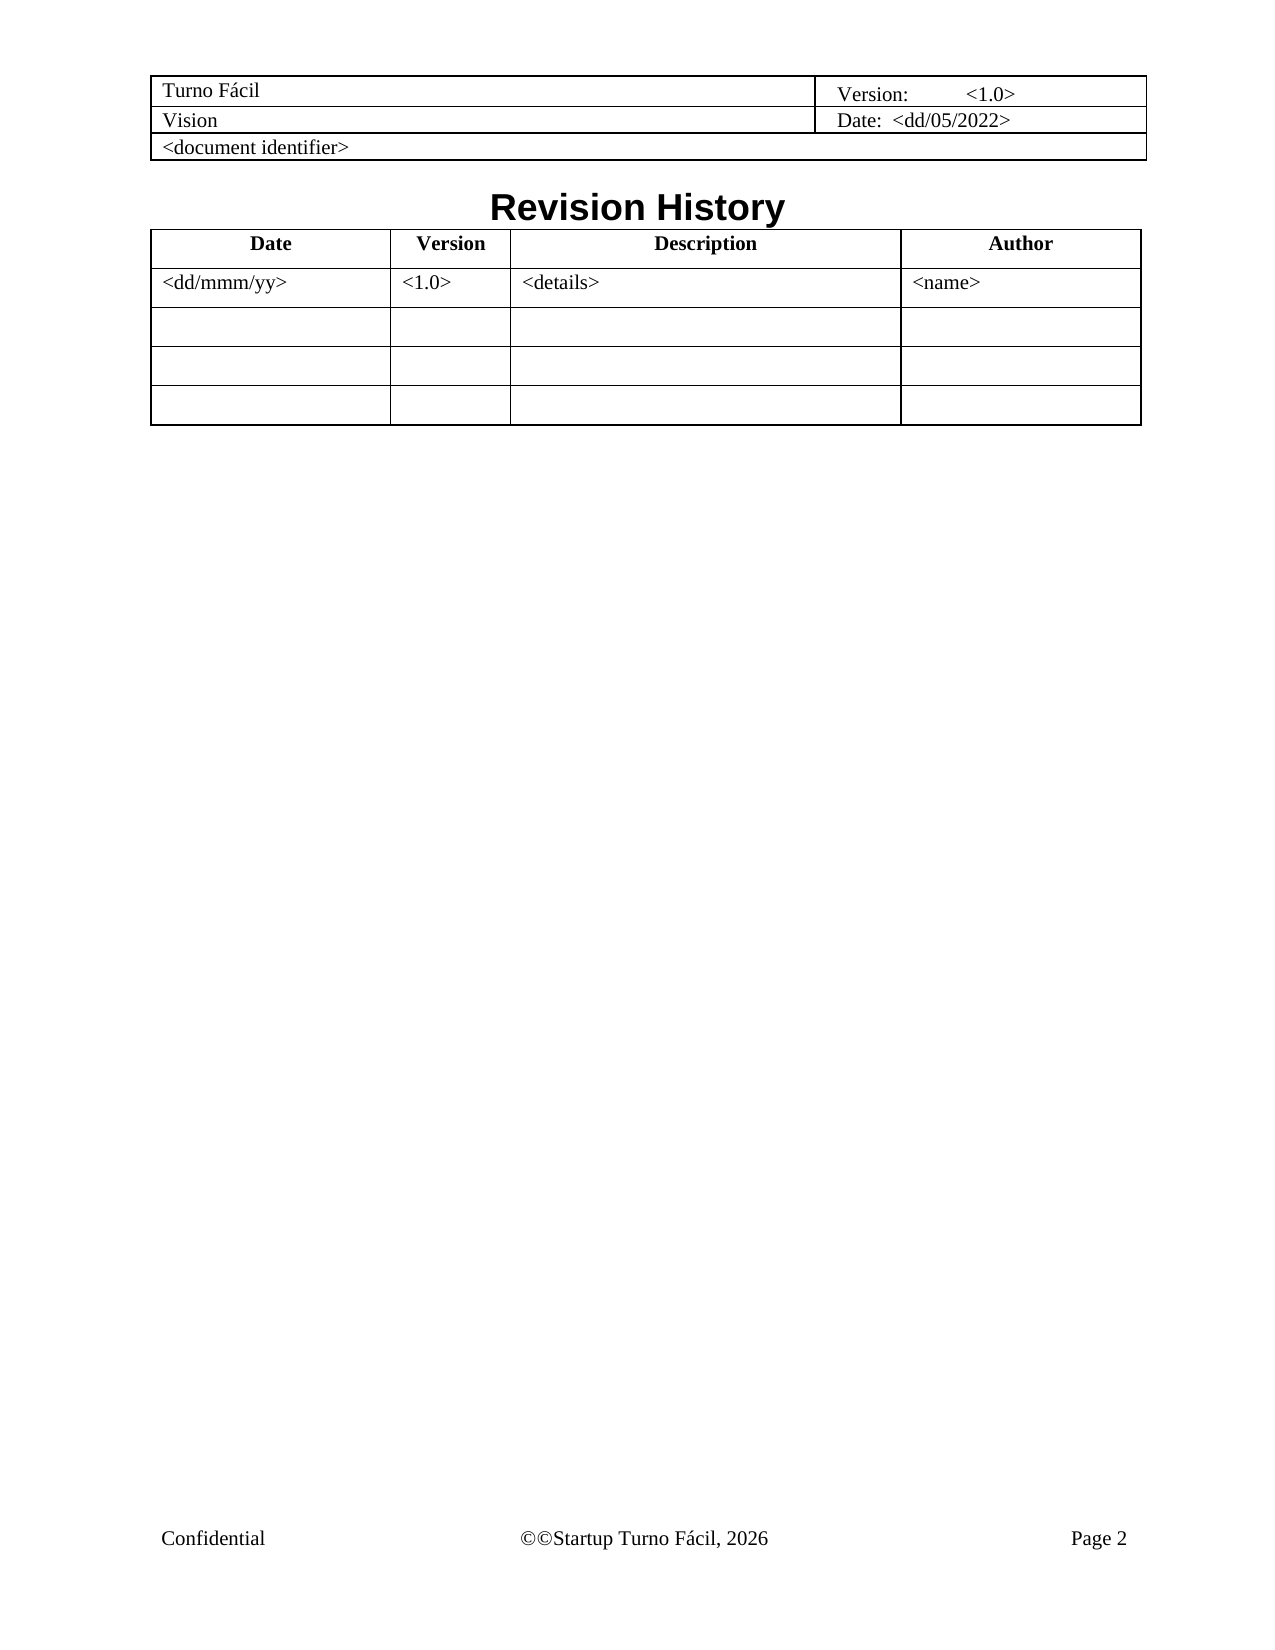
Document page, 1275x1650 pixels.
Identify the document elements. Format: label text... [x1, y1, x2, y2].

table_cell <details> [511, 269, 900, 307]
table_cell [391, 347, 510, 385]
table_cell [152, 308, 390, 346]
table_cell [902, 347, 1140, 385]
table_header Version [391, 230, 510, 268]
table_header Description [511, 230, 900, 268]
table_cell [511, 347, 900, 385]
table_header Date [152, 230, 390, 268]
table_cell [152, 386, 390, 424]
table_cell [152, 347, 390, 385]
table_cell <dd/mmm/yy> [152, 269, 390, 307]
table_cell <name> [902, 269, 1140, 307]
table_cell [391, 308, 510, 346]
table_header Author [902, 230, 1140, 268]
table_cell [391, 386, 510, 424]
table_cell [902, 308, 1140, 346]
title Revision History [150, 185, 1125, 228]
table_cell <1.0> [391, 269, 510, 307]
table_cell [511, 308, 900, 346]
table_cell [511, 386, 900, 424]
table_cell [902, 386, 1140, 424]
